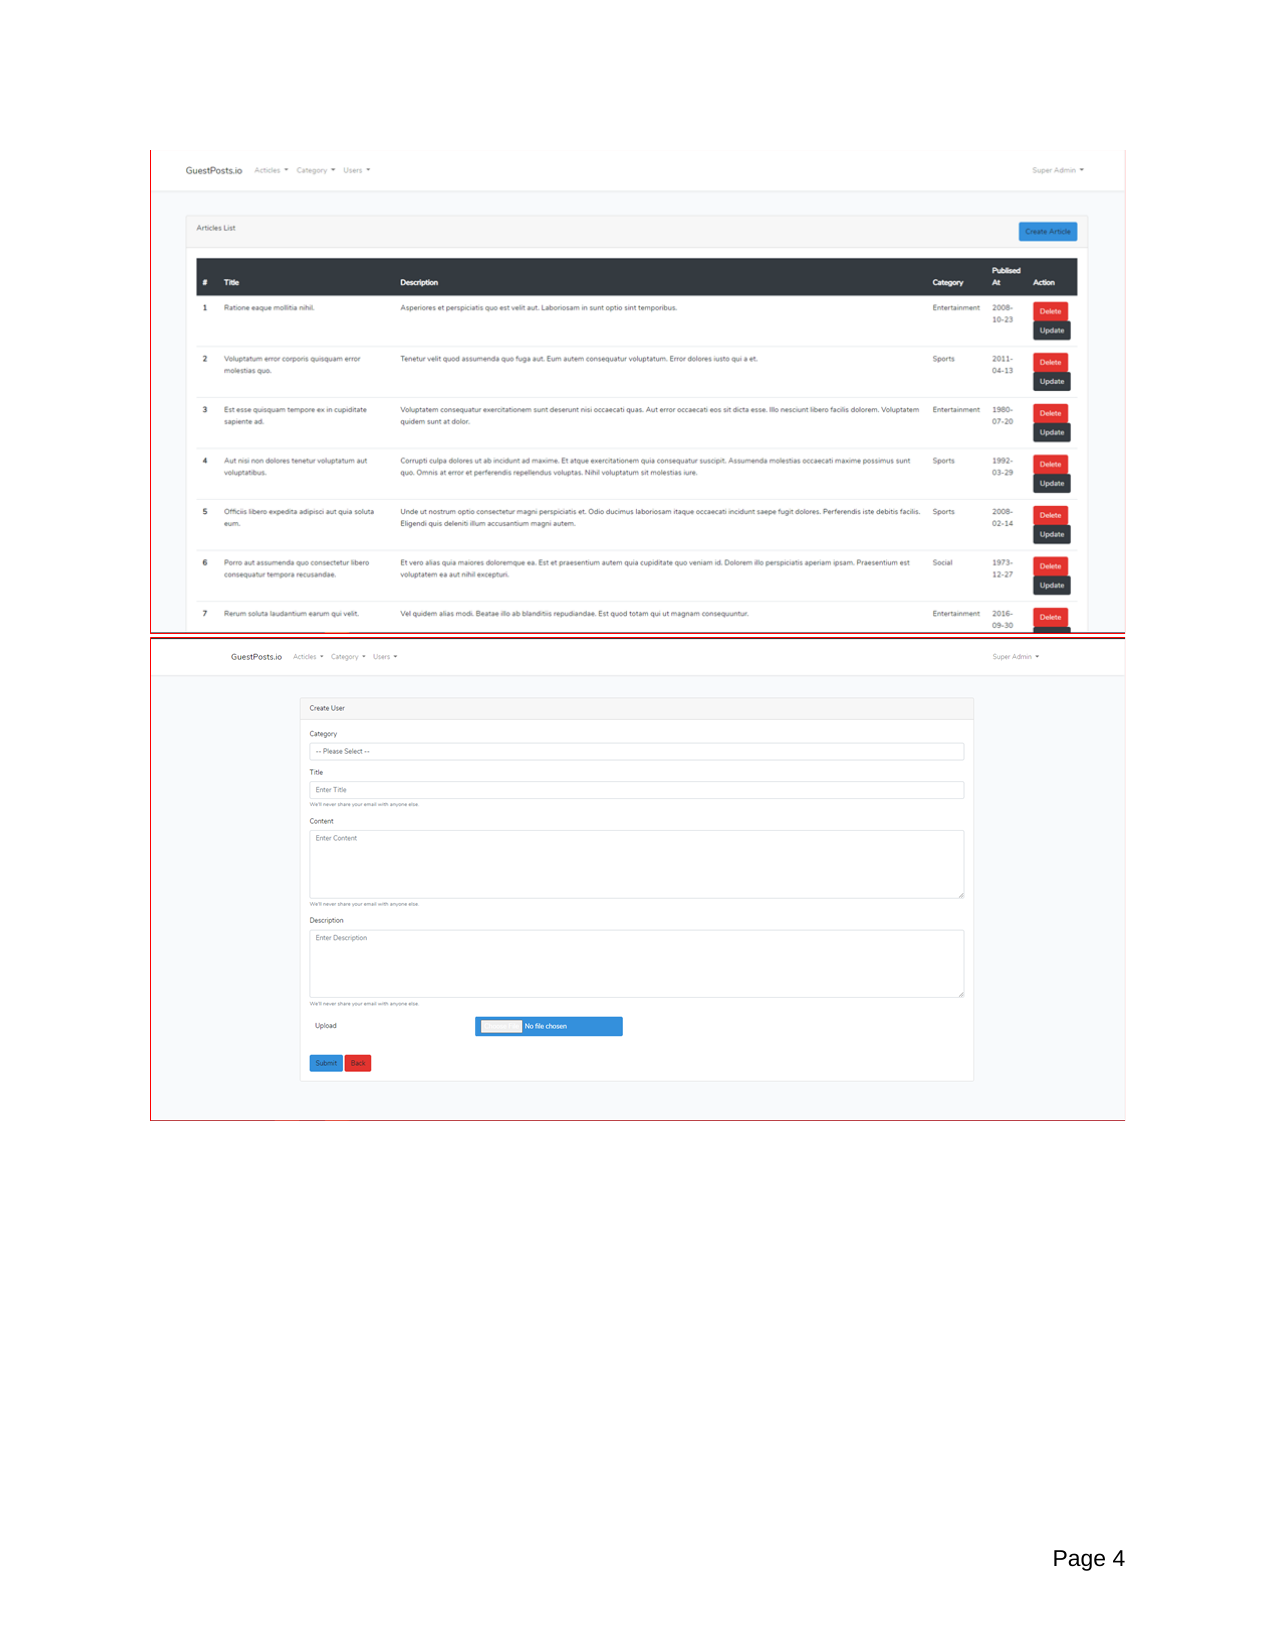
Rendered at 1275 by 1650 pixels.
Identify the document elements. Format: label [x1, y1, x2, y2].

picture [150, 150, 1125, 634]
picture [150, 637, 1125, 1121]
